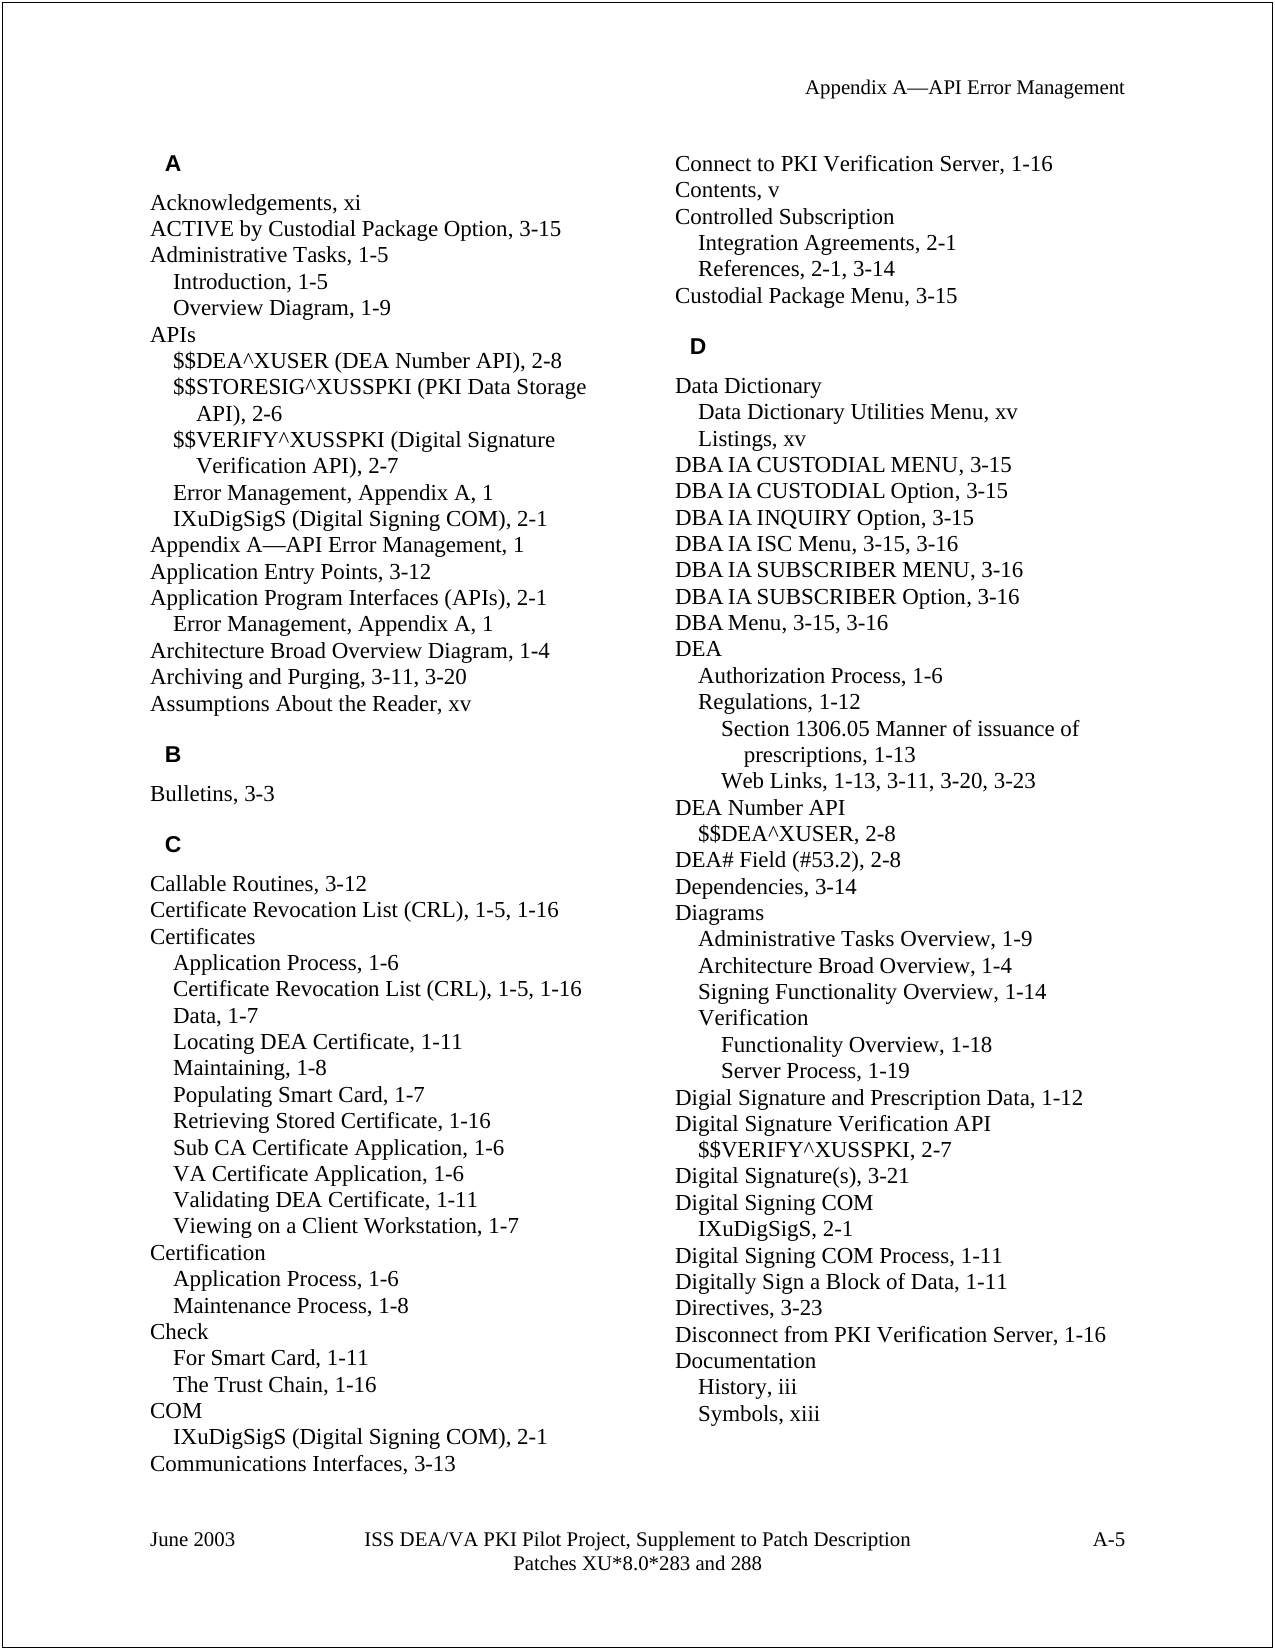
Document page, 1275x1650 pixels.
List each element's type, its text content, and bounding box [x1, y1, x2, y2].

text Documentation [675, 1347, 1125, 1373]
text Retrieving Stored Certificate, 1-16 [173, 1107, 600, 1133]
text Error Management, Appendix A, 1 [173, 611, 600, 637]
text Assumptions About the Reader, xv [150, 689, 600, 716]
text Symbols, xiii [698, 1400, 1125, 1426]
text Administrative Tasks Overview, 1-9 [698, 925, 1125, 952]
text Directives, 3-23 [675, 1294, 1125, 1321]
text Populating Smart Card, 1-7 [173, 1081, 600, 1107]
text Data Dictionary [675, 372, 1125, 398]
text Bulletins, 3-3 [150, 780, 600, 806]
text References, 2-1, 3-14 [698, 255, 1125, 282]
text $$DEA^XUSER (DEA Number API), 2-8 [173, 347, 600, 373]
text Digial Signature and Prescription Data, 1-12 [675, 1083, 1125, 1110]
text Introduction, 1-5 [173, 268, 600, 294]
text Acknowledgements, xi [150, 189, 600, 215]
text History, iii [698, 1373, 1125, 1400]
text Architecture Broad Overview, 1-4 [698, 952, 1125, 978]
text Application Process, 1-6 [173, 949, 600, 975]
text DEA# Field (#53.2), 2-8 [675, 846, 1125, 873]
text Sub CA Certificate Application, 1-6 [173, 1133, 600, 1160]
text Digital Signing COM Process, 1-11 [675, 1242, 1125, 1268]
text Certificates [150, 923, 600, 949]
subtitle A [164, 150, 600, 176]
text ACTIVE by Custodial Package Option, 3-15 [150, 215, 600, 242]
text Section 1306.05 Manner of issuance of prescriptions, 1-13 [721, 714, 1125, 767]
text Maintaining, 1-8 [173, 1054, 600, 1081]
subtitle D [689, 333, 1125, 359]
text Maintenance Process, 1-8 [173, 1292, 600, 1318]
text Check [150, 1318, 600, 1344]
text Custodial Package Menu, 3-15 [675, 282, 1125, 308]
subtitle B [164, 741, 600, 767]
text Archiving and Purging, 3-11, 3-20 [150, 663, 600, 689]
text Web Links, 1-13, 3-11, 3-20, 3-23 [721, 767, 1125, 794]
text DBA IA CUSTODIAL MENU, 3-15 [675, 451, 1125, 477]
text Locating DEA Certificate, 1-11 [173, 1028, 600, 1054]
text APIs [150, 321, 600, 347]
text Controlled Subscription [675, 203, 1125, 229]
text Digital Signature(s), 3-21 [675, 1163, 1125, 1189]
text Verification [698, 1004, 1125, 1031]
text DEA [675, 636, 1125, 662]
text Appendix A—API Error Management, 1 [150, 531, 600, 558]
text Error Management, Appendix A, 1 [173, 479, 600, 505]
text IXuDigSigS, 2-1 [698, 1215, 1125, 1242]
text DBA IA INQUIRY Option, 3-15 [675, 504, 1125, 530]
text Architecture Broad Overview Diagram, 1-4 [150, 637, 600, 663]
text Diagrams [675, 899, 1125, 925]
text The Trust Chain, 1-16 [173, 1371, 600, 1397]
text Signing Functionality Overview, 1-14 [698, 978, 1125, 1004]
text COM [150, 1397, 600, 1423]
text Connect to PKI Verification Server, 1-16 [675, 150, 1125, 176]
text Communications Interfaces, 3-13 [150, 1450, 600, 1476]
text Certification [150, 1239, 600, 1265]
text IXuDigSigS (Digital Signing COM), 2-1 [173, 1423, 600, 1450]
text DBA IA SUBSCRIBER MENU, 3-16 [675, 556, 1125, 583]
text Digital Signature Verification API [675, 1110, 1125, 1136]
text Functionality Overview, 1-18 [721, 1031, 1125, 1057]
text $$VERIFY^XUSSPKI, 2-7 [698, 1136, 1125, 1163]
text Data, 1-7 [173, 1002, 600, 1028]
text $$DEA^XUSER, 2-8 [698, 820, 1125, 846]
text IXuDigSigS (Digital Signing COM), 2-1 [173, 505, 600, 531]
text Data Dictionary Utilities Menu, xv [698, 398, 1125, 425]
text Integration Agreements, 2-1 [698, 229, 1125, 255]
text Authorization Process, 1-6 [698, 662, 1125, 688]
text Overview Diagram, 1-9 [173, 294, 600, 321]
text Digital Signing COM [675, 1189, 1125, 1215]
text Disconnect from PKI Verification Server, 1-16 [675, 1321, 1125, 1347]
text $$STORESIG^XUSSPKI (PKI Data Storage API), 2-6 [173, 373, 600, 426]
text Validating DEA Certificate, 1-11 [173, 1186, 600, 1213]
text For Smart Card, 1-11 [173, 1344, 600, 1371]
text Application Program Interfaces (APIs), 2-1 [150, 584, 600, 611]
text Application Entry Points, 3-12 [150, 558, 600, 584]
text DEA Number API [675, 794, 1125, 820]
text DBA IA SUBSCRIBER Option, 3-16 [675, 583, 1125, 609]
text Callable Routines, 3-12 [150, 870, 600, 896]
text Application Process, 1-6 [173, 1265, 600, 1292]
text Administrative Tasks, 1-5 [150, 242, 600, 268]
text VA Certificate Application, 1-6 [173, 1160, 600, 1186]
text Server Process, 1-19 [721, 1057, 1125, 1083]
text Viewing on a Client Workstation, 1-7 [173, 1213, 600, 1239]
text DBA IA CUSTODIAL Option, 3-15 [675, 477, 1125, 504]
text DBA Menu, 3-15, 3-16 [675, 609, 1125, 636]
text Certificate Revocation List (CRL), 1-5, 1-16 [150, 896, 600, 923]
text Dependencies, 3-14 [675, 873, 1125, 899]
text Contents, v [675, 176, 1125, 203]
text DBA IA ISC Menu, 3-15, 3-16 [675, 530, 1125, 556]
subtitle C [164, 831, 600, 857]
text Regulations, 1-12 [698, 688, 1125, 714]
text $$VERIFY^XUSSPKI (Digital Signature Verification API), 2-7 [173, 426, 600, 479]
text Certificate Revocation List (CRL), 1-5, 1-16 [173, 975, 600, 1002]
text Digitally Sign a Block of Data, 1-11 [675, 1268, 1125, 1294]
text Listings, xv [698, 425, 1125, 451]
